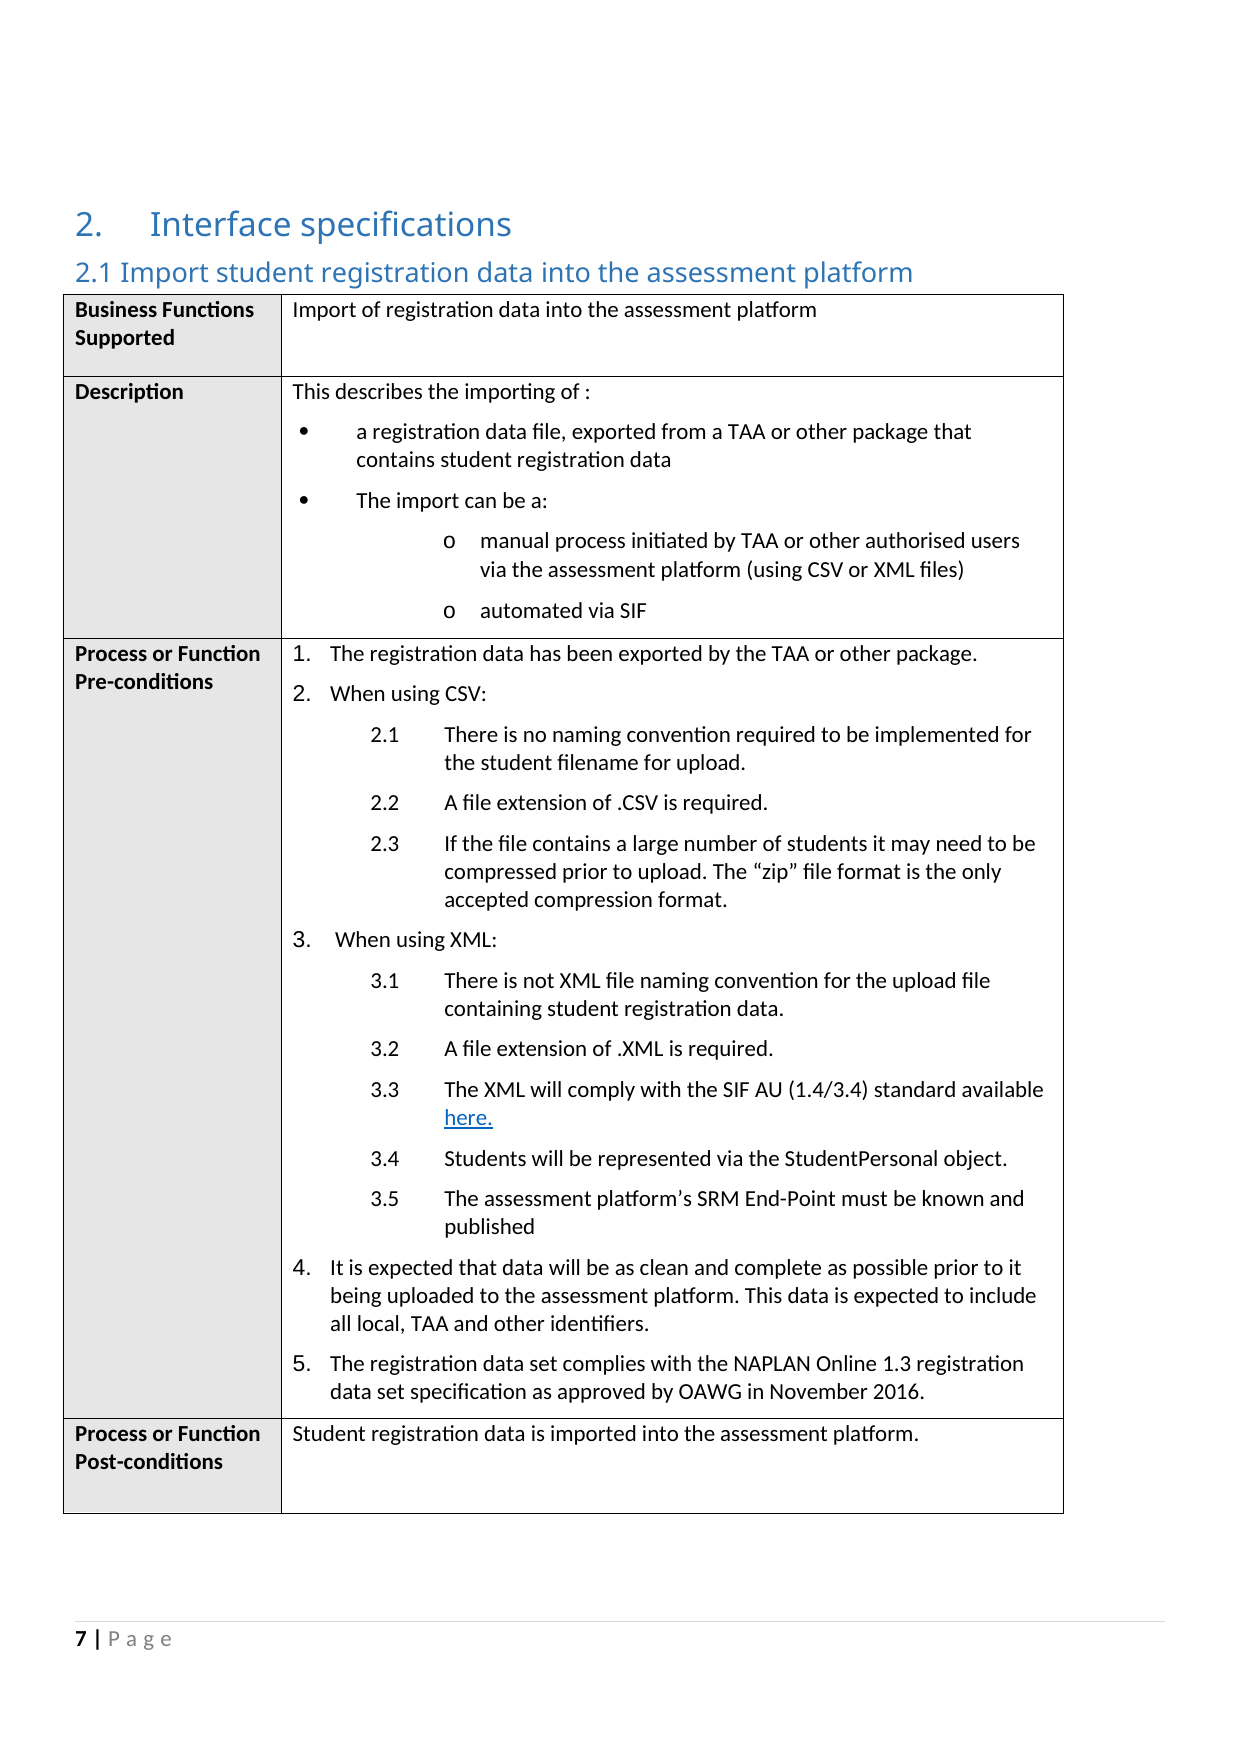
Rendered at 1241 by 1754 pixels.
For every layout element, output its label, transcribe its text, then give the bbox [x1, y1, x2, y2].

table_cell Description [64, 377, 281, 638]
subtitle 2.1 Import student registration data into the assessment platform [75, 254, 1165, 291]
table_header Import of registration data into the assessment platform [282, 295, 1063, 376]
table_cell The registration data has been exported by the TAA or other package. When using CSV: There is no naming convention required to be implemented for the student filename for upload. A file extension of .CSV is required. If the file contains a large number of students it may need to be compressed prior to upload. The “zip” file format is the only accepted compression format. When using XML: There is not XML file naming convention for the upload file containing student registration data. A file extension of .XML is required. The XML will comply with the SIF AU (1.4/3.4) standard available here. Students will be represented via the StudentPersonal object. The assessment platform’s SRM End-Point must be known and published It is expected that data will be as clean and complete as possible prior to it being uploaded to the assessment platform. This data is expected to include all local, TAA and other identifiers. The registration data set complies with the NAPLAN Online 1.3 registration data set specification as approved by OAWG in November 2016. [282, 639, 1063, 1418]
table_cell This describes the importing of : a registration data file, exported from a TAA or other package that contains student registration data The import can be a: manual process initiated by TAA or other authorised users via the assessment platform (using CSV or XML files) automated via SIF [282, 377, 1063, 638]
subtitle Interface specifications [75, 201, 1165, 246]
table_cell Process or Function Pre-conditions [64, 639, 281, 1418]
table_cell Student registration data is imported into the assessment platform. [282, 1419, 1063, 1512]
table_header Business Functions Supported [64, 295, 281, 376]
table_cell Process or Function Post-conditions [64, 1419, 281, 1512]
